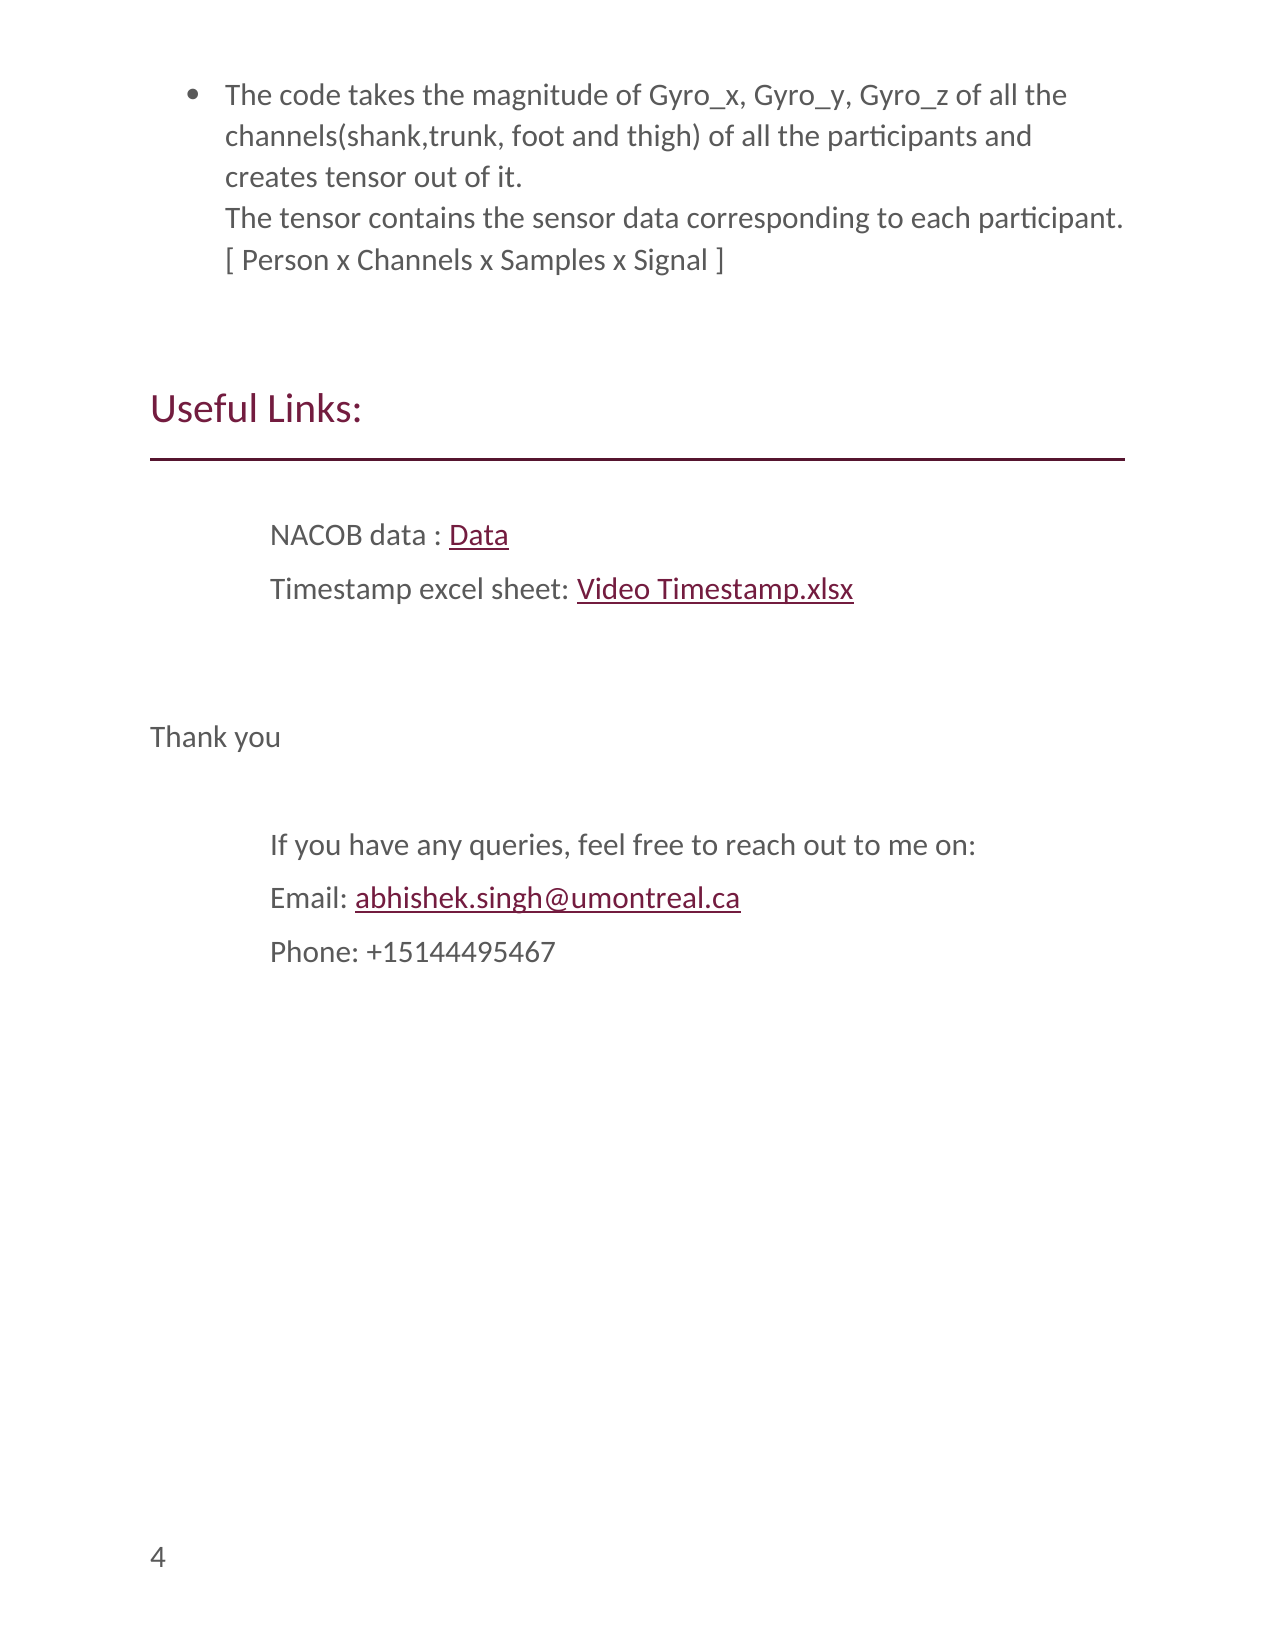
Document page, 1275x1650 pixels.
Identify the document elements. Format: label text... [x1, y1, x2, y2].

list If you have any queries, feel free to reach out to me on: [270, 825, 1125, 863]
list Timestamp excel sheet: Video Timestamp.xlsx [270, 569, 1125, 648]
subtitle Useful Links: [150, 382, 1125, 458]
list Thank you [150, 717, 1125, 756]
list Email: abhishek.singh@umontreal.ca [270, 878, 1125, 916]
list The code takes the magnitude of Gyro_x, Gyro_y, Gyro_z of all the channels(shank,trunk, foot and thigh) of all the participants and creates tensor out of it. The tensor contains the sensor data corresponding to each participant. [ Person x Channels x Samples x Signal ] [187, 75, 1125, 278]
list Phone: +15144495467 [270, 932, 1125, 970]
list NACOB data : Data [270, 515, 1125, 553]
